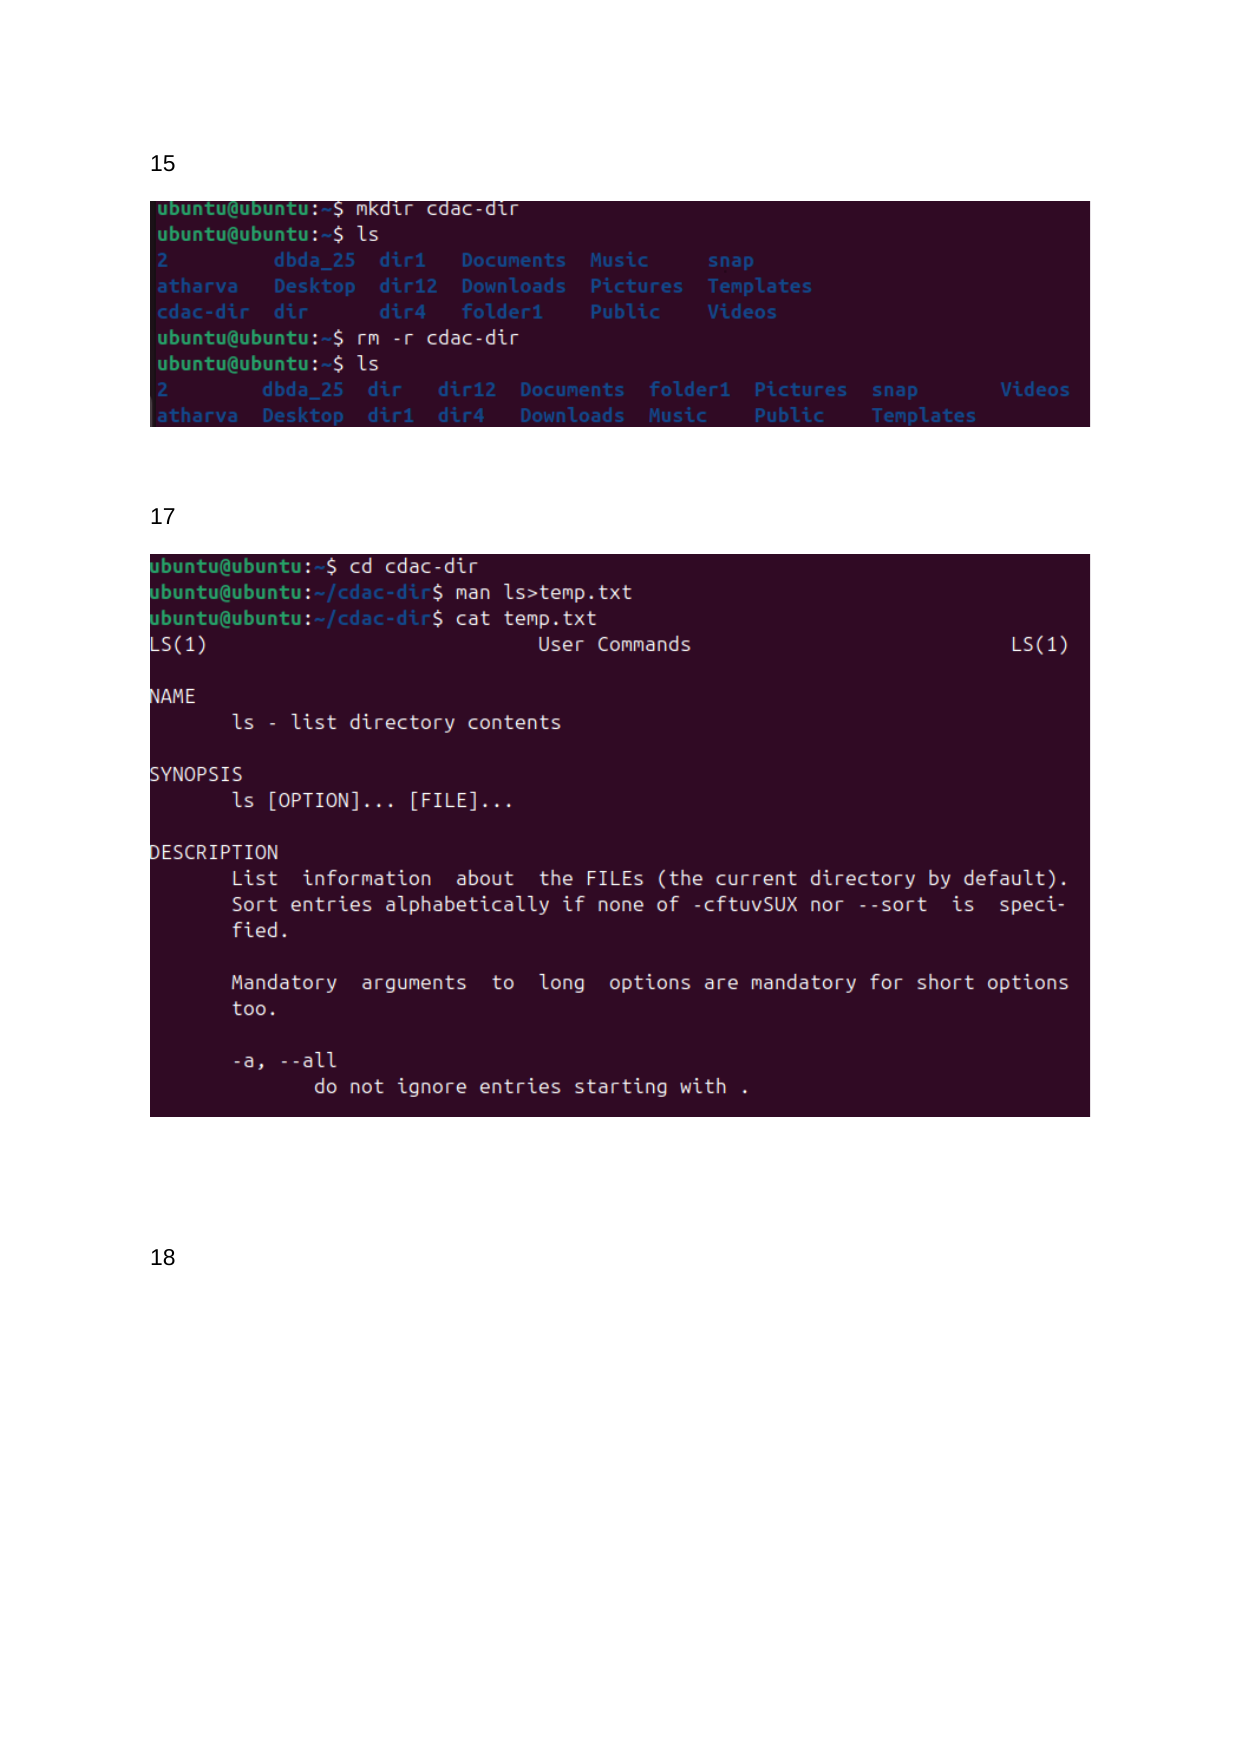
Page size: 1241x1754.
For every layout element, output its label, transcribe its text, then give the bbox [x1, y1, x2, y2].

text 18 [150, 1244, 1090, 1271]
picture [150, 554, 1091, 1117]
text 17 [150, 503, 1090, 529]
text 15 [150, 150, 1090, 176]
picture [150, 201, 1091, 427]
